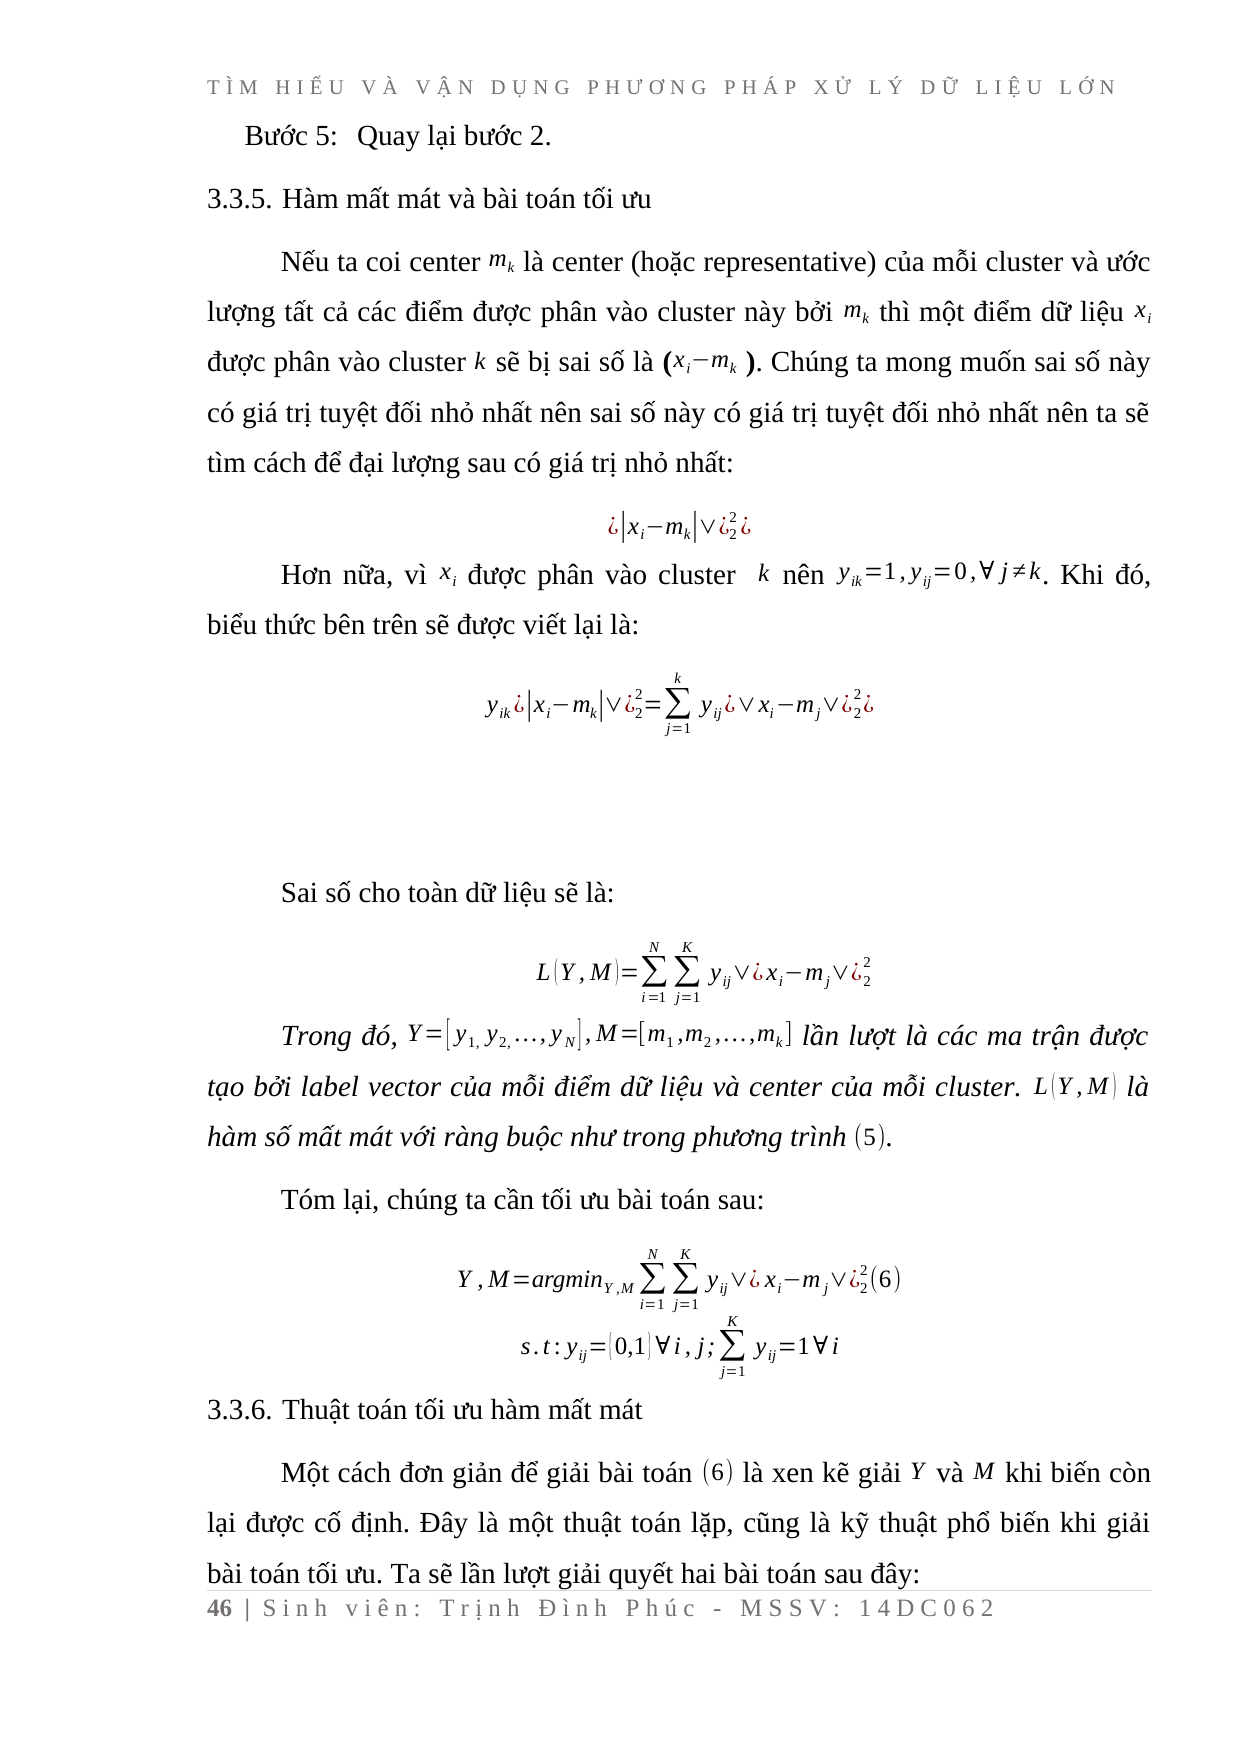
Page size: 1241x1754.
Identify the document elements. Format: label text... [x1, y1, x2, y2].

list Quay lại bước 2. [244, 118, 1152, 152]
text Nếu ta coi center là center (hoặc representative) của mỗi cluster và ước lượng tất cả các điểm được phân vào cluster này bởi thì một điểm dữ liệu được phân vào cluster sẽ bị sai số là ( ). Chúng ta mong muốn sai số này có giá trị tuyệt đối nhỏ nhất nên sai số này có giá trị tuyệt đối nhỏ nhất nên ta sẽ tìm cách để đại lượng sau có giá trị nhỏ nhất: [207, 244, 1152, 478]
list Hàm mất mát và bài toán tối ưu [207, 181, 1152, 214]
text Một cách đơn giản để giải bài toán là xen kẽ giải và khi biến còn lại được cố định. Đây là một thuật toán lặp, cũng là kỹ thuật phổ biến khi giải bài toán tối ưu. Ta sẽ lần lượt giải quyết hai bài toán sau đây: [207, 1455, 1152, 1589]
text Sai số cho toàn dữ liệu sẽ là: [207, 875, 1152, 909]
text Trong đó, lần lượt là các ma trận được tạo bởi label vector của mỗi điểm dữ liệu và center của mỗi cluster. là hàm số mất mát với ràng buộc như trong phương trình . [207, 1018, 1152, 1153]
list Thuật toán tối ưu hàm mất mát [207, 1392, 1152, 1426]
text Hơn nữa, vì được phân vào cluster nên . Khi đó, biểu thức bên trên sẽ được viết lại là: [207, 557, 1152, 641]
text Tóm lại, chúng ta cần tối ưu bài toán sau: [207, 1182, 1152, 1216]
